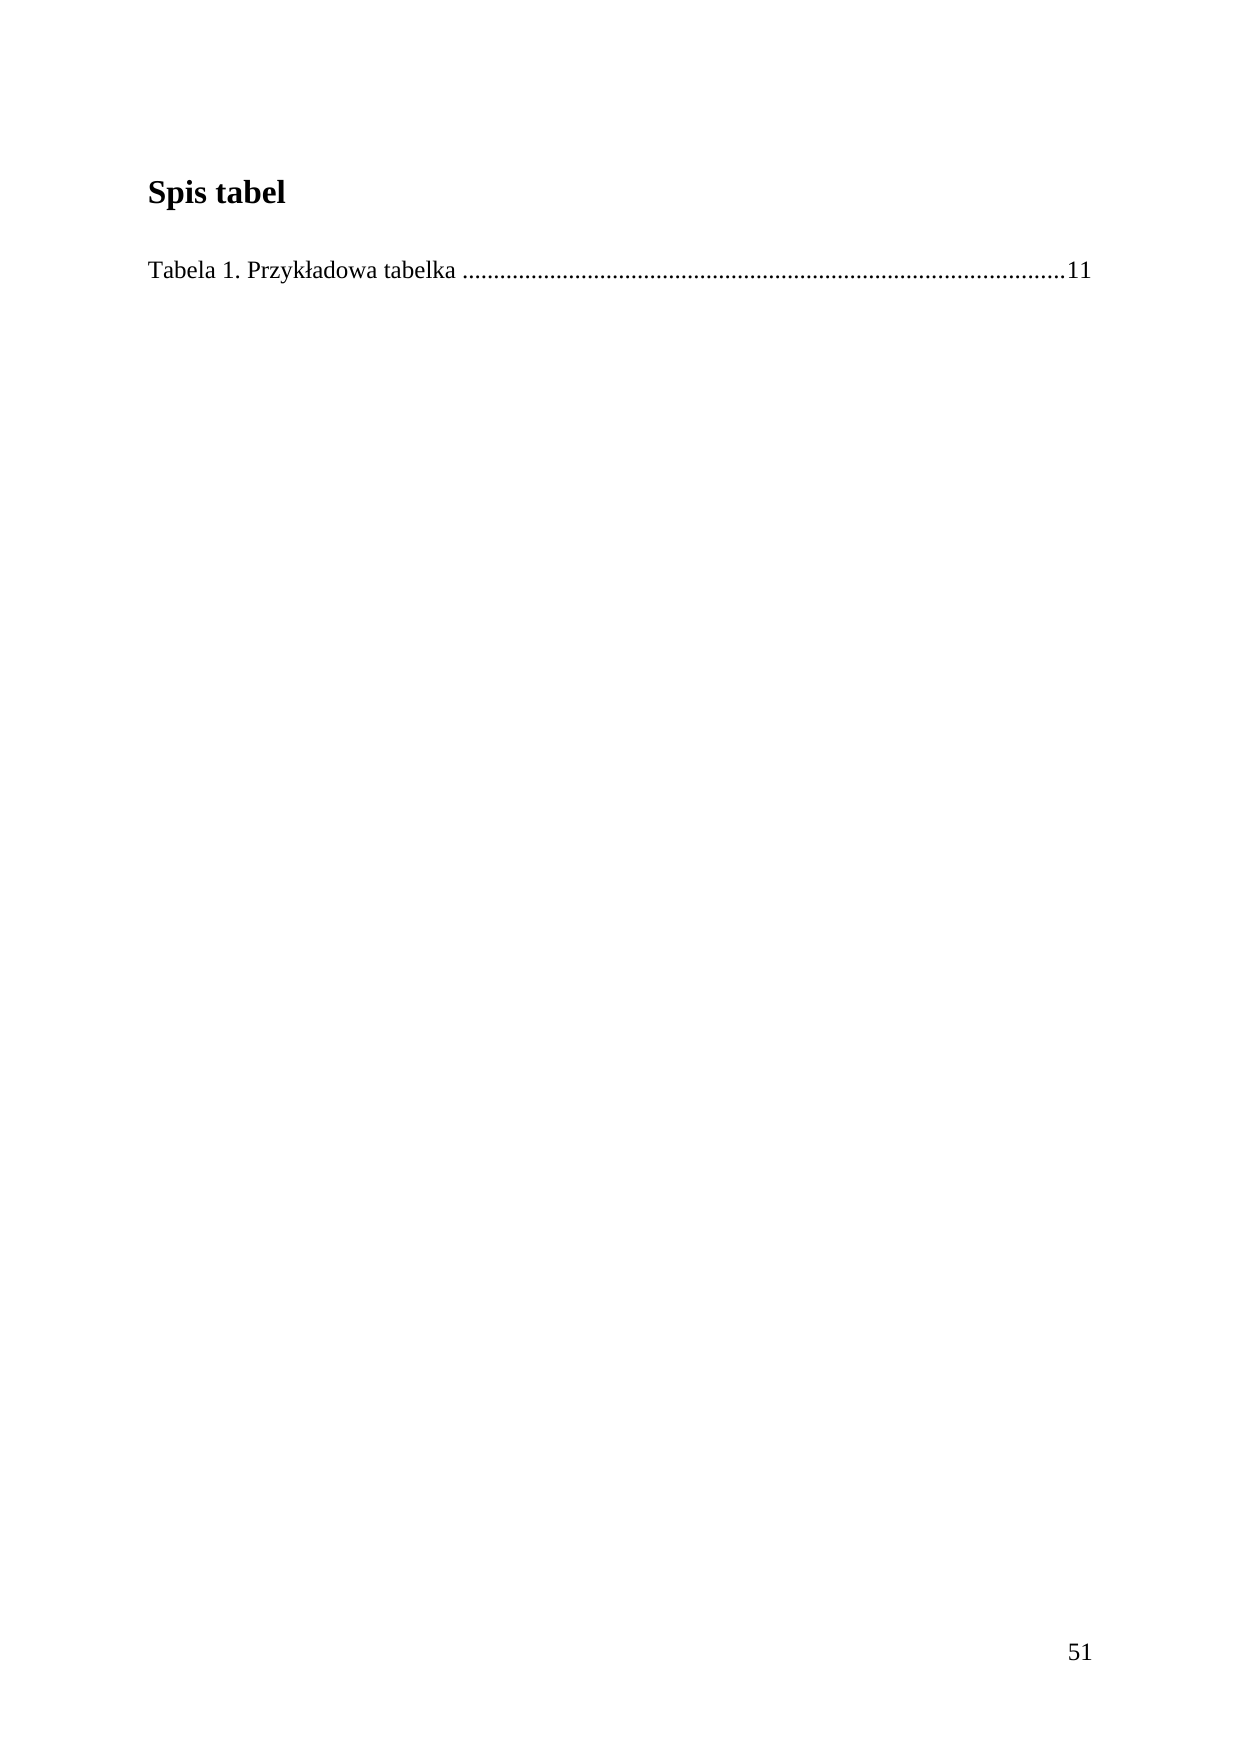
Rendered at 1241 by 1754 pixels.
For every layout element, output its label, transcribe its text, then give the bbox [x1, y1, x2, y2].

text Tabela 1. Przykładowa tabelka . 11 [148, 255, 1093, 284]
subtitle Spis tabel [148, 173, 1093, 211]
